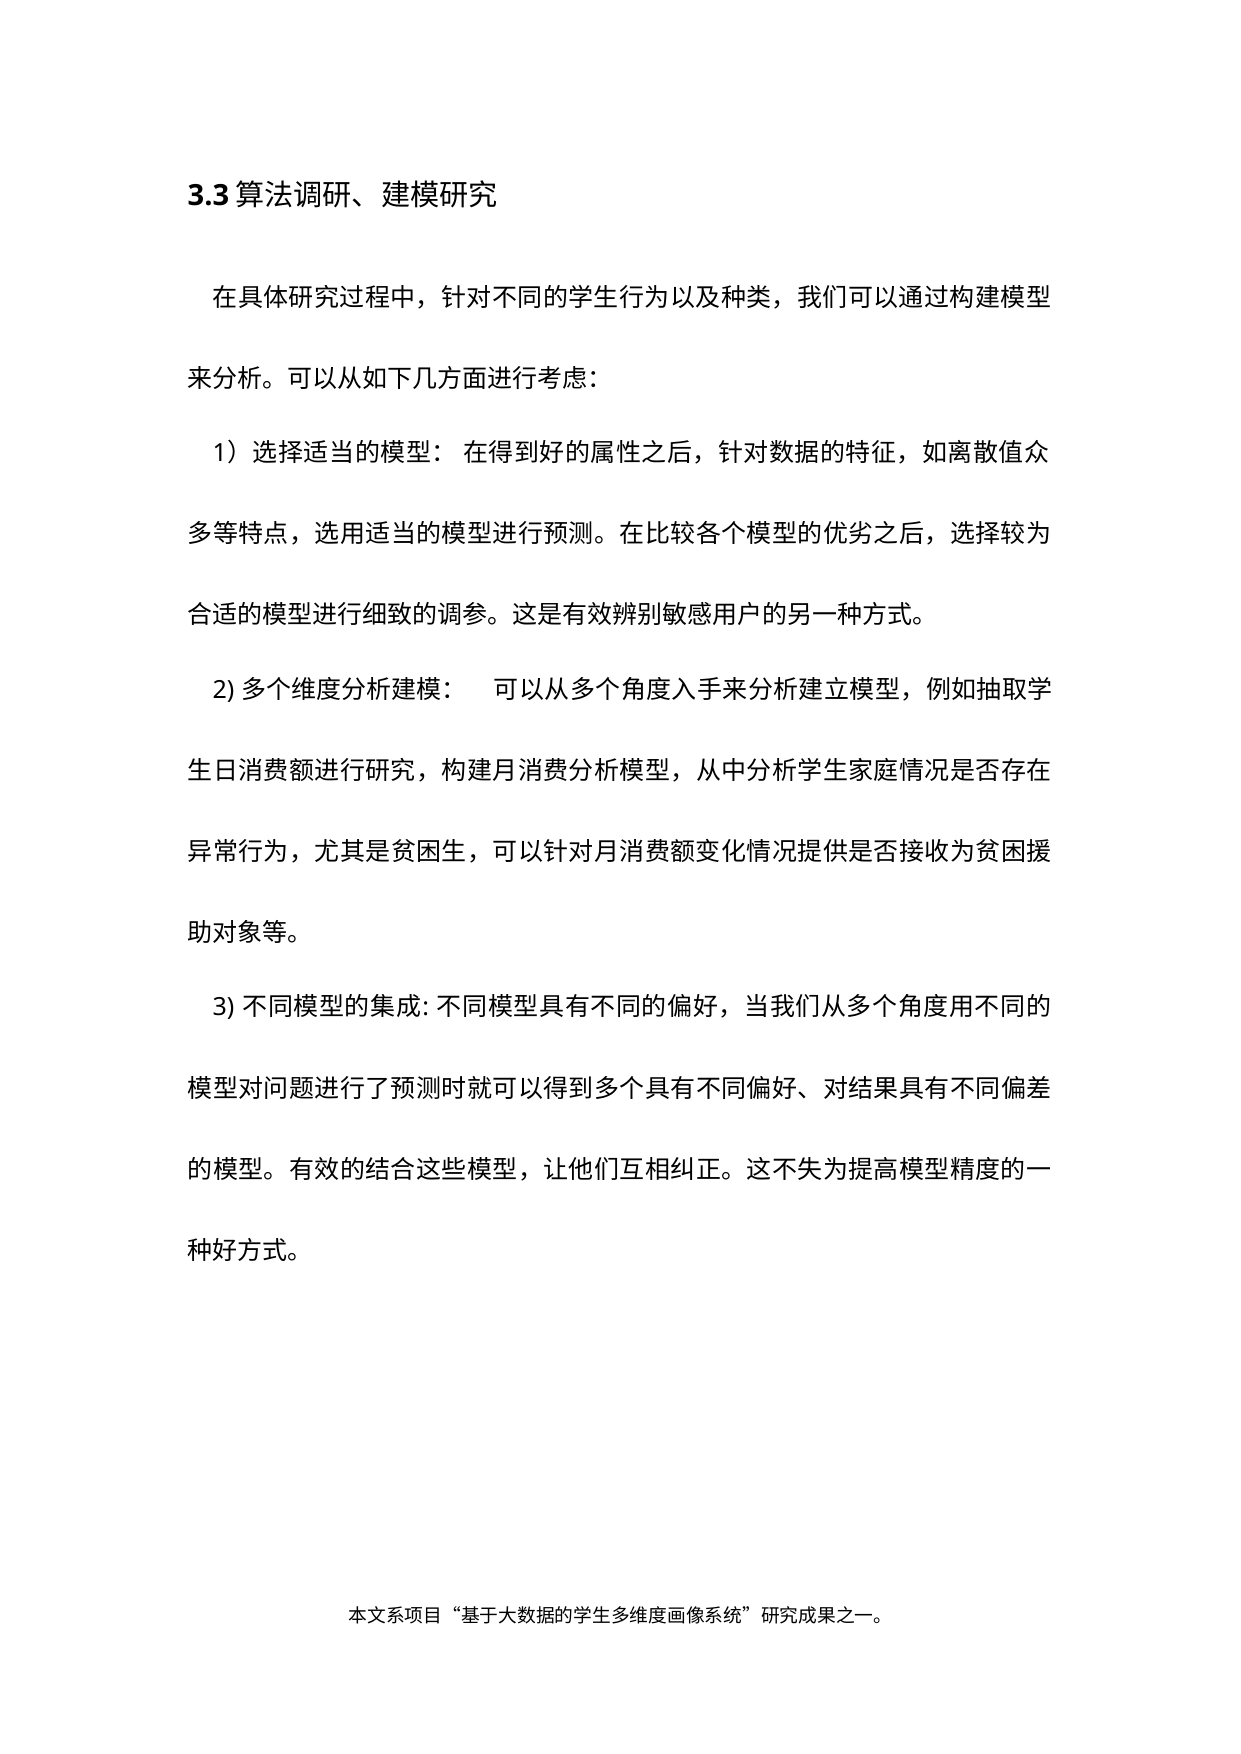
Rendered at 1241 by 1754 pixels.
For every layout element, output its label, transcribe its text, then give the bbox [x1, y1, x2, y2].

text 在具体研究过程中，针对不同的学生行为以及种类，我们可以通过构建模型来分析。可以从如下几方面进行考虑： [187, 263, 1053, 409]
subtitle 3.3算法调研、建模研究 [187, 160, 1053, 225]
text 1）选择适当的模型： 在得到好的属性之后，针对数据的特征，如离散值众多等特点，选用适当的模型进行预测。在比较各个模型的优劣之后，选择较为合适的模型进行细致的调参。这是有效辨别敏感用户的另一种方式。 [187, 418, 1053, 646]
text 3) 不同模型的集成: 不同模型具有不同的偏好，当我们从多个角度用不同的模型对问题进行了预测时就可以得到多个具有不同偏好、对结果具有不同偏差的模型。有效的结合这些模型，让他们互相纠正。这不失为提高模型精度的一种好方式。 [187, 972, 1053, 1281]
text 2) 多个维度分析建模： 可以从多个角度入手来分析建立模型，例如抽取学生日消费额进行研究，构建月消费分析模型，从中分析学生家庭情况是否存在异常行为，尤其是贫困生，可以针对月消费额变化情况提供是否接收为贫困援助对象等。 [187, 655, 1053, 963]
